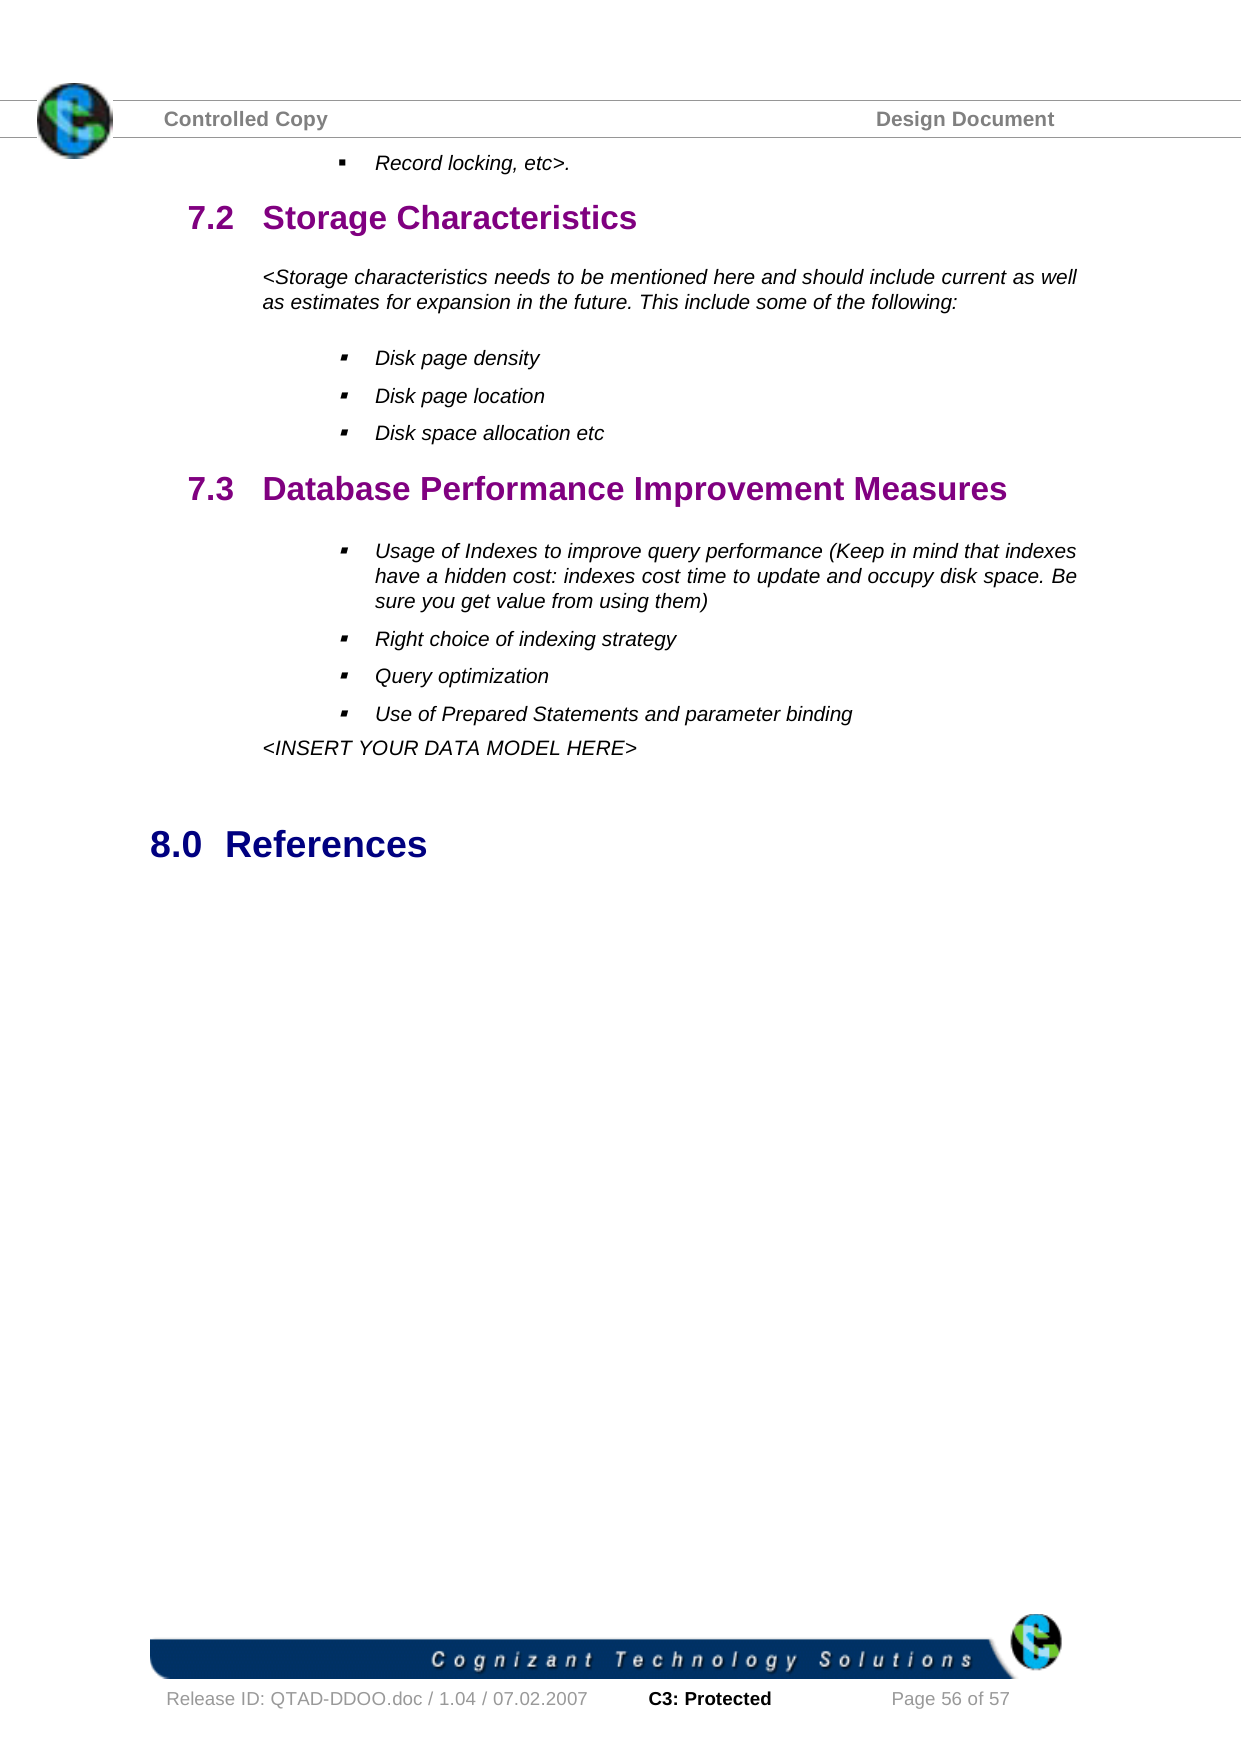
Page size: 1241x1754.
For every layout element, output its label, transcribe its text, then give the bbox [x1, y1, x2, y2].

text Right choice of indexing strategy [337, 626, 1078, 651]
picture [37, 83, 113, 159]
text Usage of Indexes to improve query performance (Keep in mind that indexes have a hidden cost: indexes cost time to update and occupy disk space. Be sure you get value from using them) [337, 538, 1078, 613]
picture [150, 1614, 1105, 1679]
subtitle References [150, 822, 1078, 865]
text Disk page density [337, 345, 1078, 370]
text Disk page location [337, 383, 1078, 408]
text Query optimization [337, 663, 1078, 688]
subtitle Database Performance Improvement Measures [187, 468, 1090, 507]
subtitle Storage Characteristics [187, 198, 1090, 236]
text Disk space allocation etc [337, 420, 1078, 445]
text Record locking, etc>. [337, 150, 1078, 175]
text Use of Prepared Statements and parameter binding [337, 701, 1078, 726]
text <INSERT YOUR DATA MODEL HERE> [262, 734, 1078, 759]
text <Storage characteristics needs to be mentioned here and should include current as well as estimates for expansion in the future. This include some of the following: [262, 264, 1078, 314]
